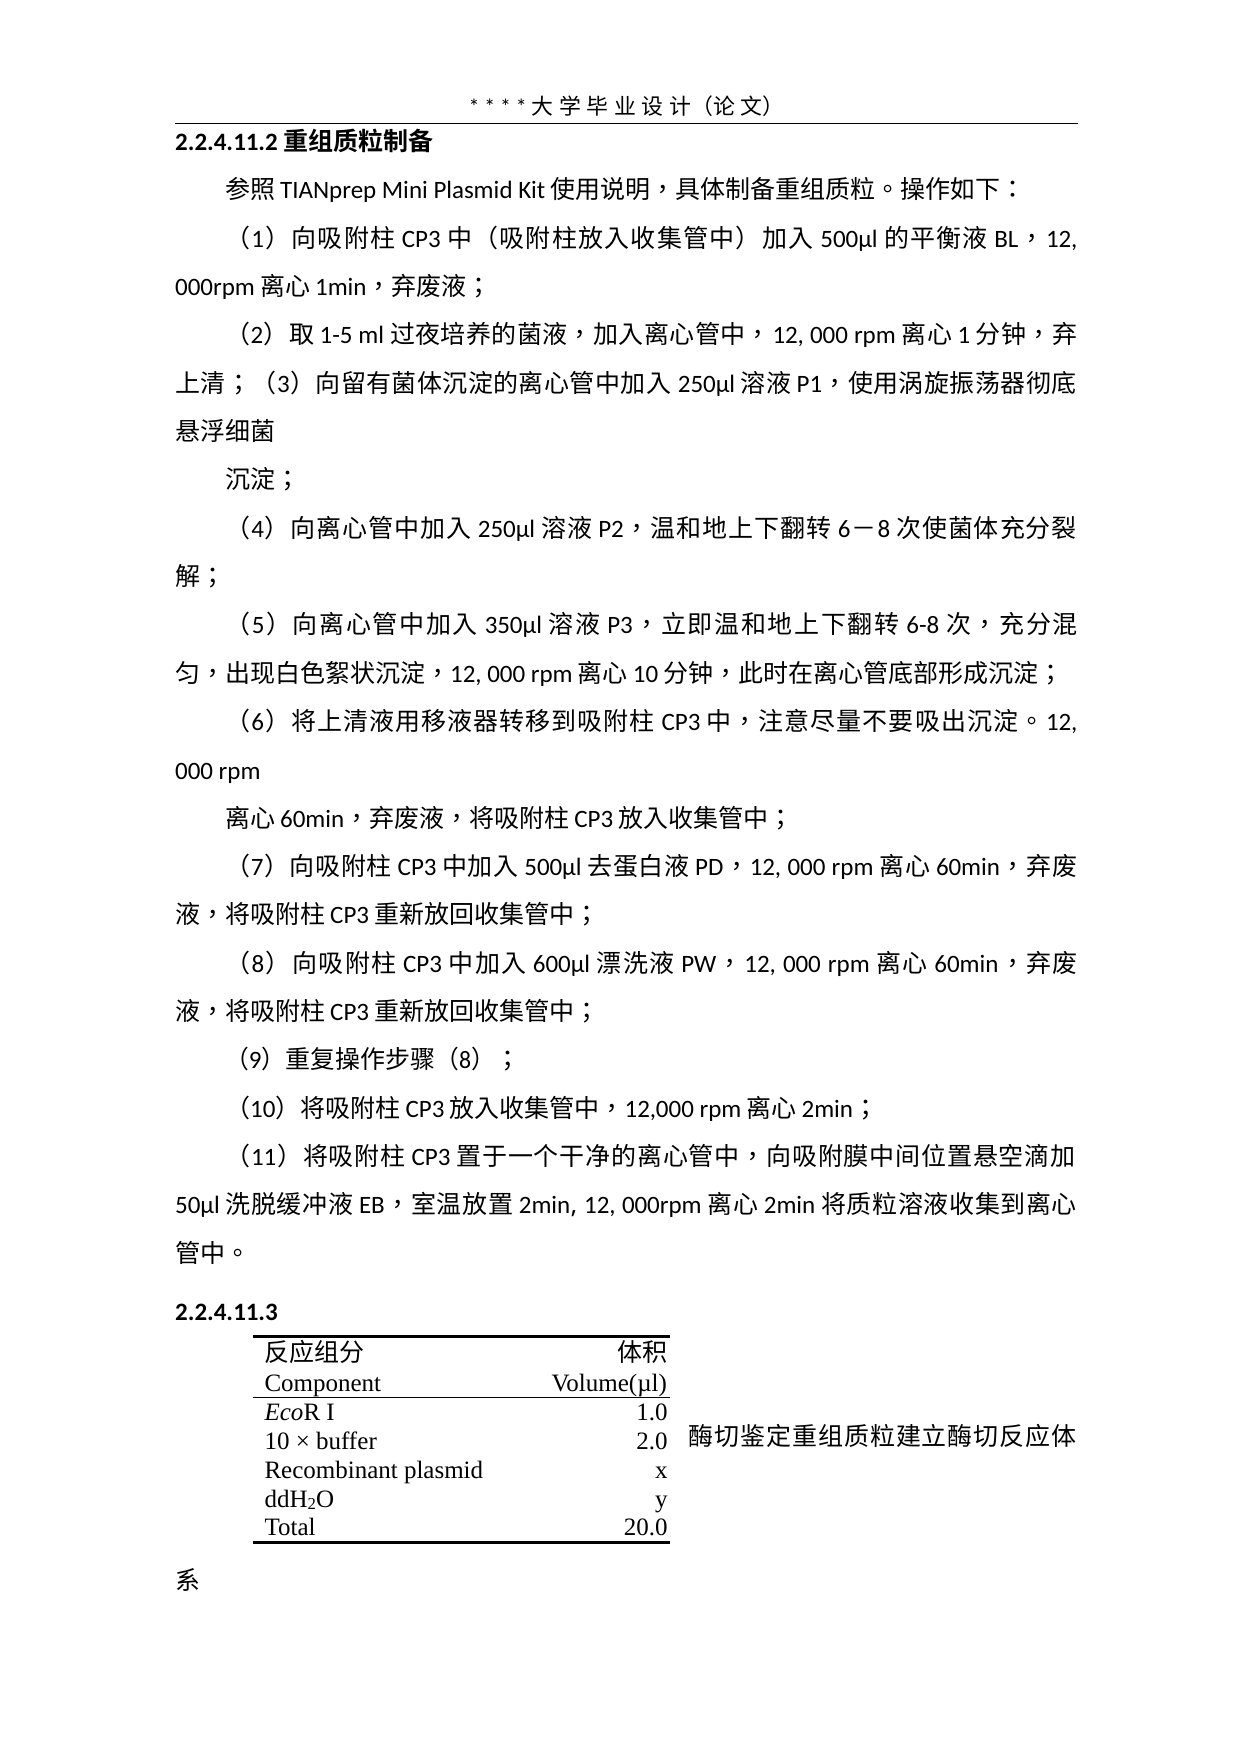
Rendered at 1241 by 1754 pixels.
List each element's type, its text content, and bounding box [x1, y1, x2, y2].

text （7）向吸附柱CP3中加入500μl去蛋白液PD，12, 000 rpm离心60min，弃废液，将吸附柱CP3重新放回收集管中； [175, 834, 1078, 931]
subtitle 2.2.4.11.3 [175, 1293, 1078, 1326]
subtitle 2.2.4.11.2 重组质粒制备 [175, 124, 1078, 158]
text （11）将吸附柱CP3置于一个干净的离心管中，向吸附膜中间位置悬空滴加50μl洗脱缓冲液EB，室温放置2min, 12, 000rpm离心2min将质粒溶液收集到离心管中。 [175, 1124, 1078, 1269]
text 参照TIANprep Mini Plasmid Kit使用说明，具体制备重组质粒。操作如下： [175, 158, 1078, 206]
text （5）向离心管中加入350μl溶液P3，立即温和地上下翻转6-8次，充分混匀，出现白色絮状沉淀，12, 000 rpm离心10分钟，此时在离心管底部形成沉淀； [175, 593, 1078, 689]
text （2）取1-5 ml过夜培养的菌液，加入离心管中，12, 000 rpm离心1分钟，弃上清；（3）向留有菌体沉淀的离心管中加入250μl溶液P1，使用涡旋振荡器彻底悬浮细菌 [175, 303, 1078, 448]
text （8）向吸附柱CP3中加入600μl漂洗液PW，12, 000 rpm离心60min，弃废液，将吸附柱CP3重新放回收集管中； [175, 931, 1078, 1028]
text 酶切鉴定重组质粒建立酶切反应体系 [175, 1326, 1078, 1596]
text （9）重复操作步骤（8）； [175, 1028, 1078, 1076]
text （4）向离心管中加入250μl溶液P2，温和地上下翻转6－8次使菌体充分裂解； [175, 496, 1078, 593]
text （10）将吸附柱CP3放入收集管中，12,000 rpm离心2min； [175, 1076, 1078, 1124]
text （6）将上清液用移液器转移到吸附柱CP3中，注意尽量不要吸出沉淀。12, 000 rpm [175, 689, 1078, 786]
text （1）向吸附柱CP3中（吸附柱放入收集管中）加入500μl的平衡液BL，12, 000rpm离心1min，弃废液； [175, 206, 1078, 303]
text 离心60min，弃废液，将吸附柱CP3放入收集管中； [175, 786, 1078, 834]
text 沉淀； [175, 448, 1078, 496]
